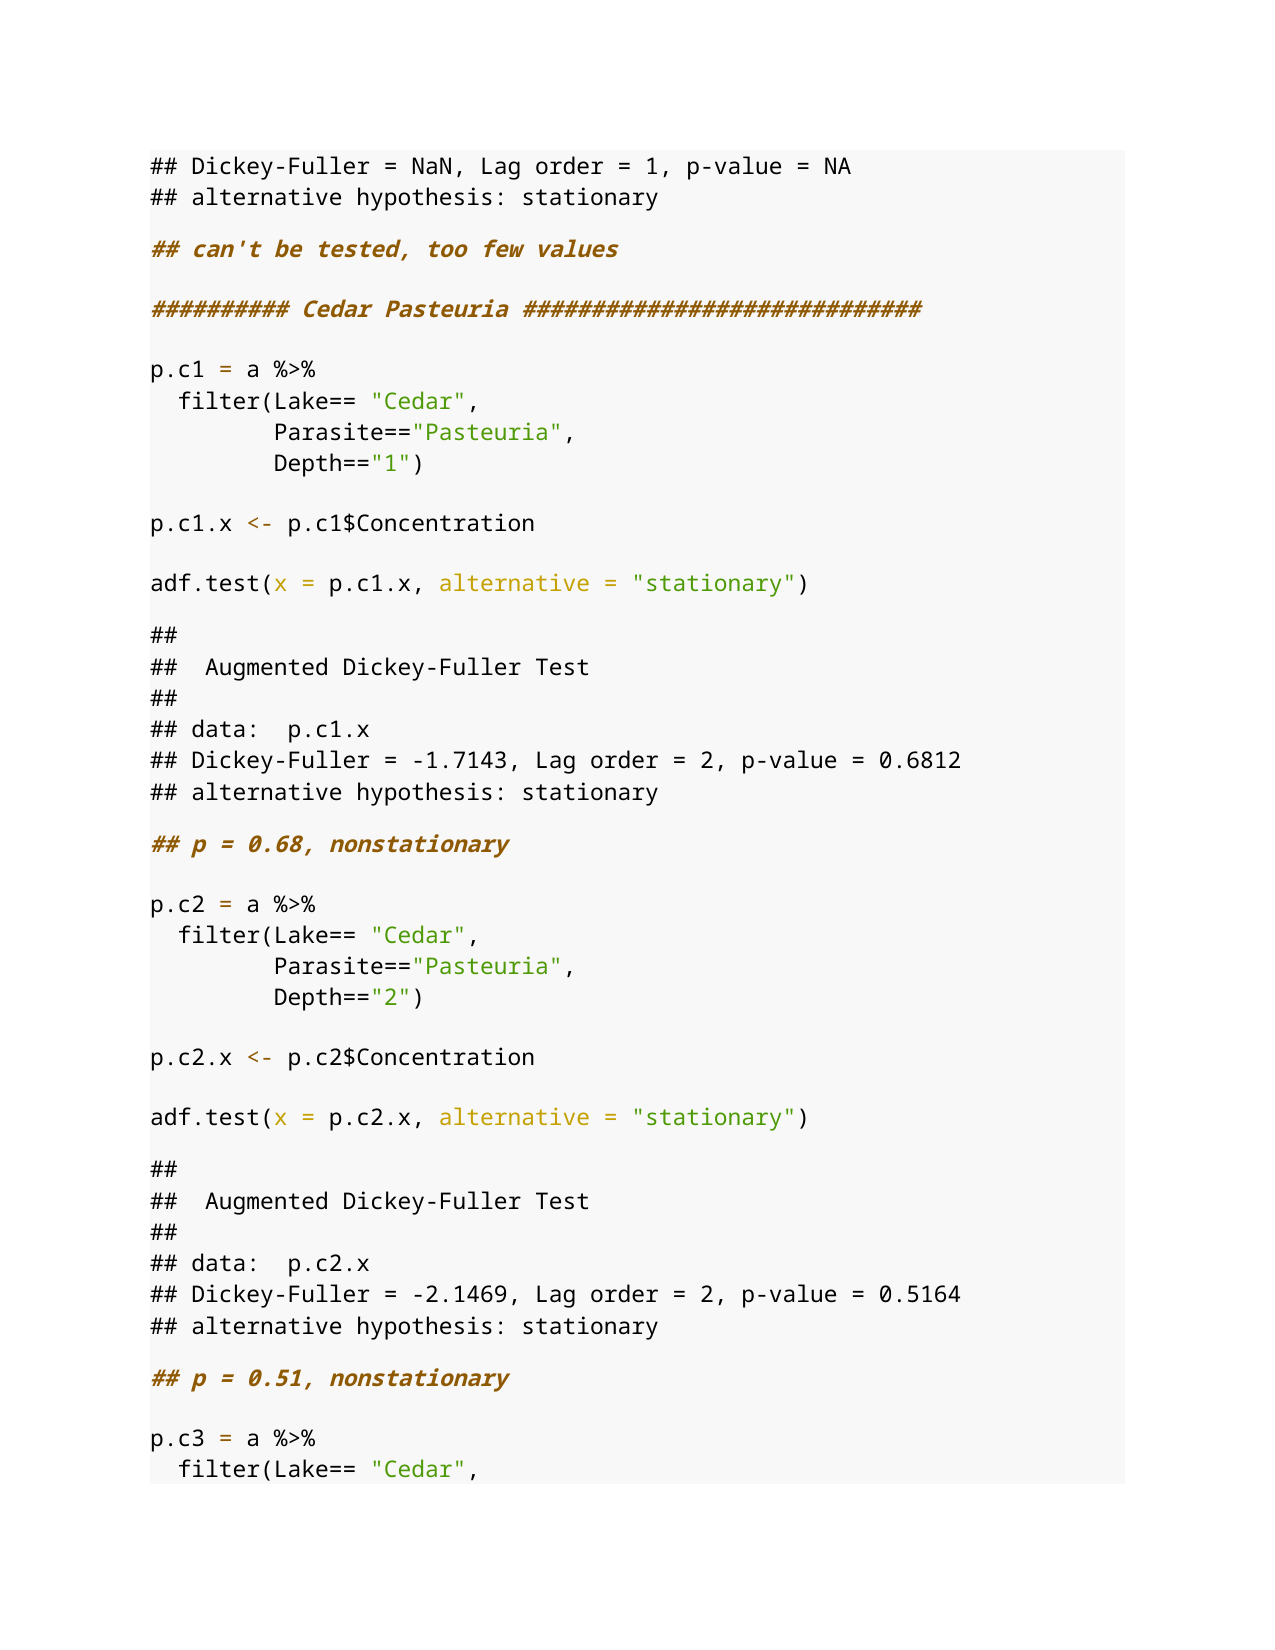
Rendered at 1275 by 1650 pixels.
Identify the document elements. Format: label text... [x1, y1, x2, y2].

text ## ## Augmented Dickey-Fuller Test ## ## data: p.c1.x ## Dickey-Fuller = -1.7143, Lag order = 2, p-value = 0.6812 ## alternative hypothesis: stationary [150, 619, 1125, 807]
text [150, 150, 1125, 212]
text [150, 1362, 1125, 1484]
text ## ## Augmented Dickey-Fuller Test ## ## data: p.c2.x ## Dickey-Fuller = -2.1469, Lag order = 2, p-value = 0.5164 ## alternative hypothesis: stationary [150, 1153, 1125, 1341]
text ## can't be tested, too few values ########## Cedar Pasteuria ############################# p.c1 = a %>% filter(Lake== "Cedar", Parasite=="Pasteuria", Depth=="1") p.c1.x <- p.c1$Concentration adf.test(x = p.c1.x, alternative = "stationary") [150, 233, 1125, 598]
text ## p = 0.68, nonstationary p.c2 = a %>% filter(Lake== "Cedar", Parasite=="Pasteuria", Depth=="2") p.c2.x <- p.c2$Concentration adf.test(x = p.c2.x, alternative = "stationary") [150, 827, 1125, 1132]
